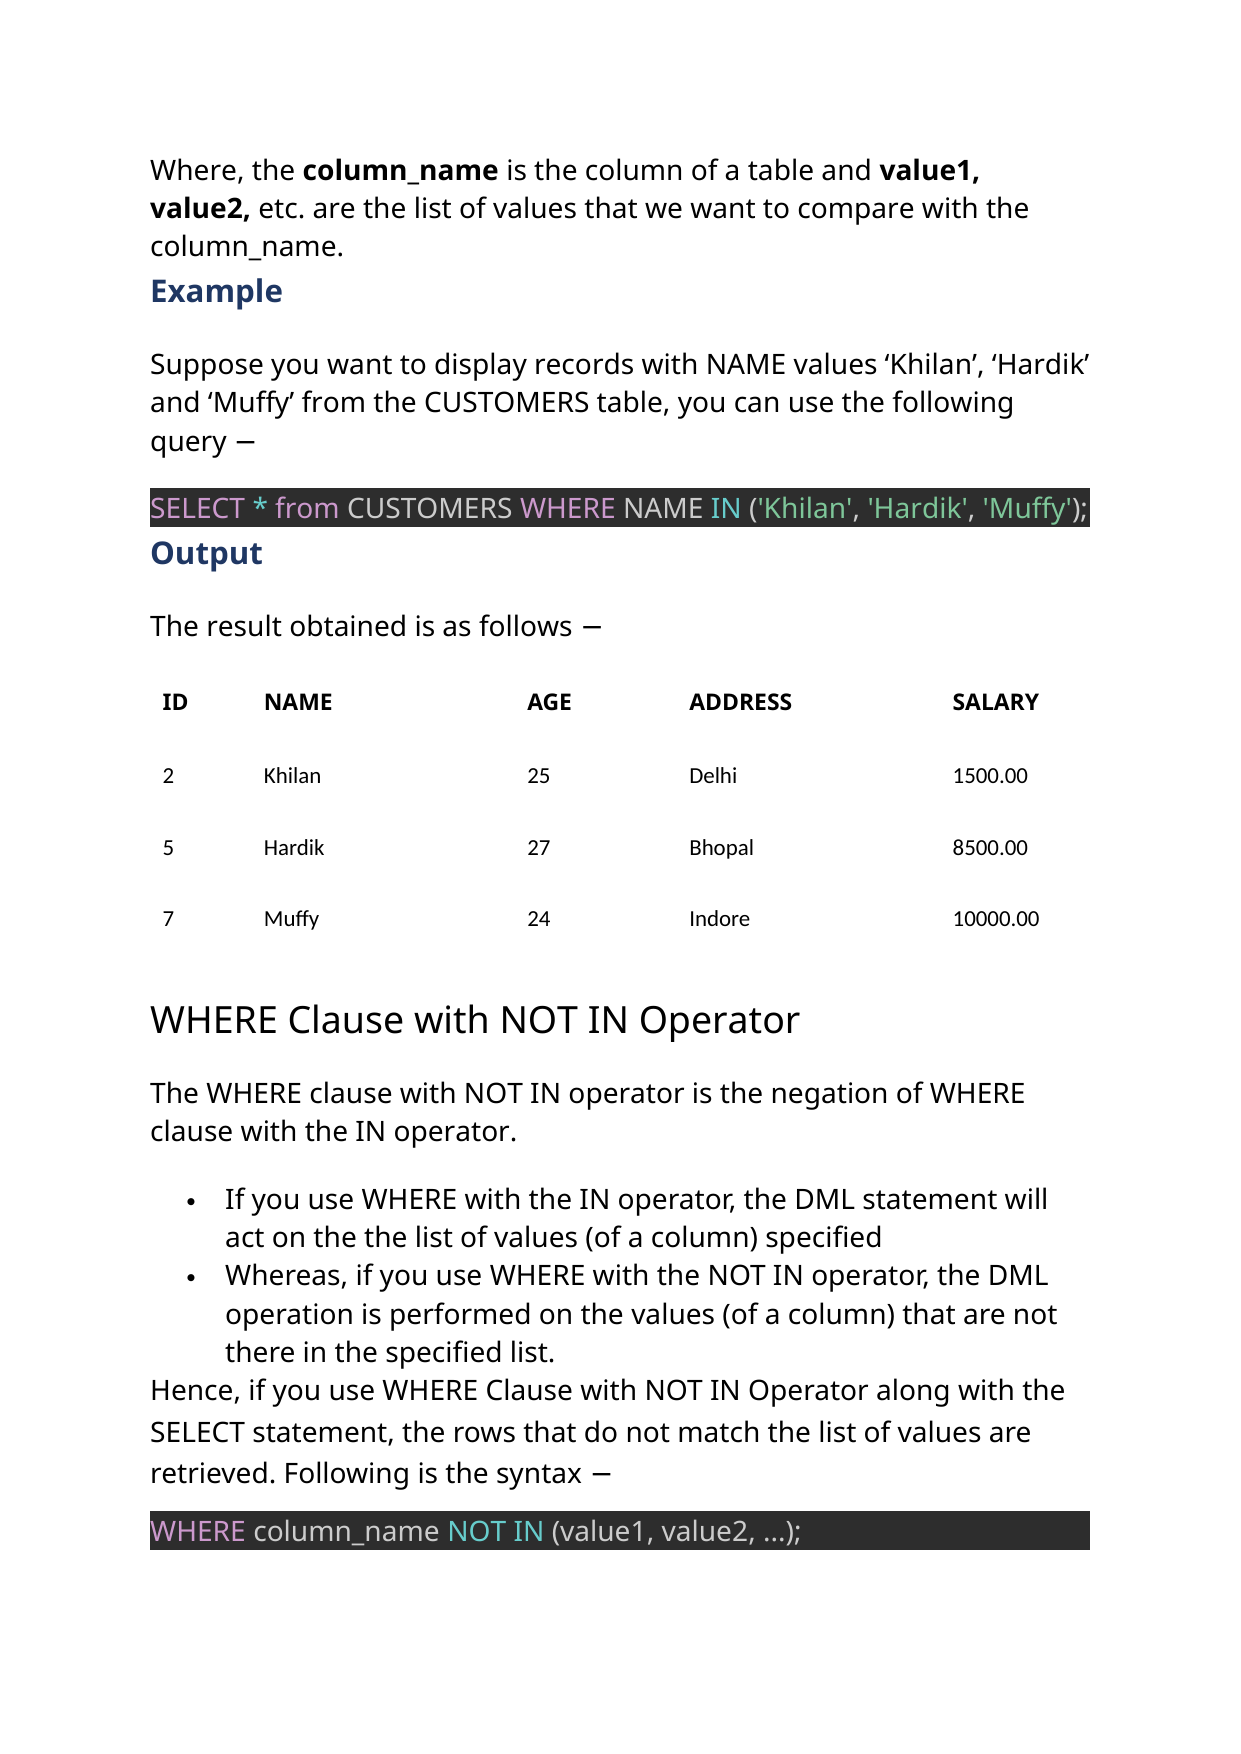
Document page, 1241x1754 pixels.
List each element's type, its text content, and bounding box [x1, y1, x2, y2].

text Hence, if you use WHERE Clause with NOT IN Operator along with the SELECT statement, the rows that do not match the list of values are retrieved. Following is the syntax − [150, 1371, 1090, 1492]
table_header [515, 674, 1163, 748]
list If you use WHERE with the IN operator, the DML statement will act on the the list of values (of a column) specified [187, 1179, 1090, 1256]
list Whereas, if you use WHERE with the NOT IN operator, the DML operation is performed on the values (of a column) that are not there in the specified list. [187, 1256, 1090, 1371]
text The WHERE clause with NOT IN operator is the negation of WHERE clause with the IN operator. [150, 1073, 1090, 1150]
subtitle Output [150, 531, 1090, 573]
subtitle Example [150, 269, 1090, 312]
text Suppose you want to display records with NAME values ‘Khilan’, ‘Hardik’ and ‘Muffy’ from the CUSTOMERS table, you can use the following query − [150, 344, 1090, 459]
subtitle WHERE Clause with NOT IN Operator [150, 993, 1090, 1044]
text WHERE column_name NOT IN (value1, value2, ...); [150, 1511, 1090, 1550]
text SELECT * from CUSTOMERS WHERE NAME IN ('Khilan', 'Hardik', 'Muffy'); [150, 488, 1090, 527]
text The result obtained is as follows − [150, 606, 1090, 644]
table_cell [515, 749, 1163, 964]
text Where, the column_name is the column of a table and value1, value2, etc. are the list of values that we want to compare with the column_name. [150, 150, 1090, 265]
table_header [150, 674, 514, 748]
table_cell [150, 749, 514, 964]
